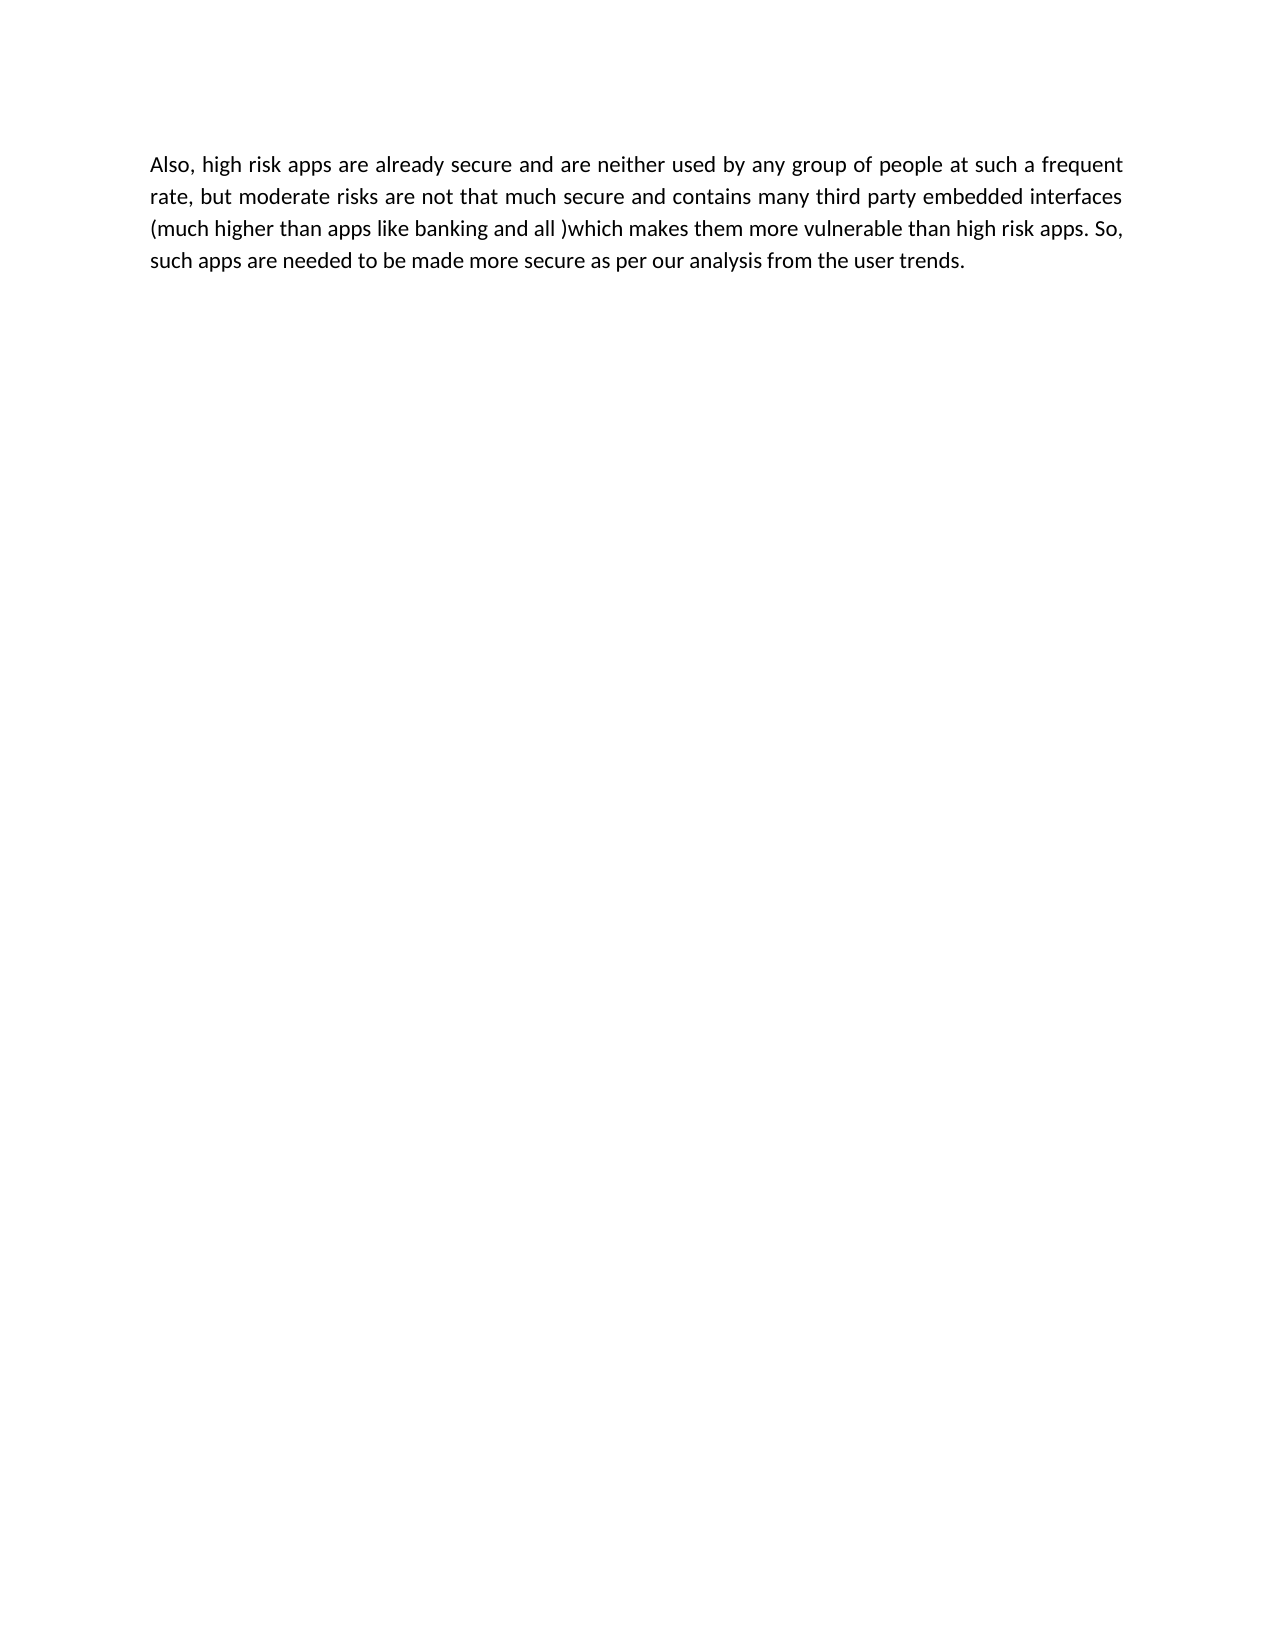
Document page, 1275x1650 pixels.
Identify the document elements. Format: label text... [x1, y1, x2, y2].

text Also, high risk apps are already secure and are neither used by any group of people at such a frequent rate, but moderate risks are not that much secure and contains many third party embedded interfaces (much higher than apps like banking and all )which makes them more vulnerable than high risk apps. So, such apps are needed to be made more secure as per our analysis from the user trends. [150, 150, 1125, 274]
